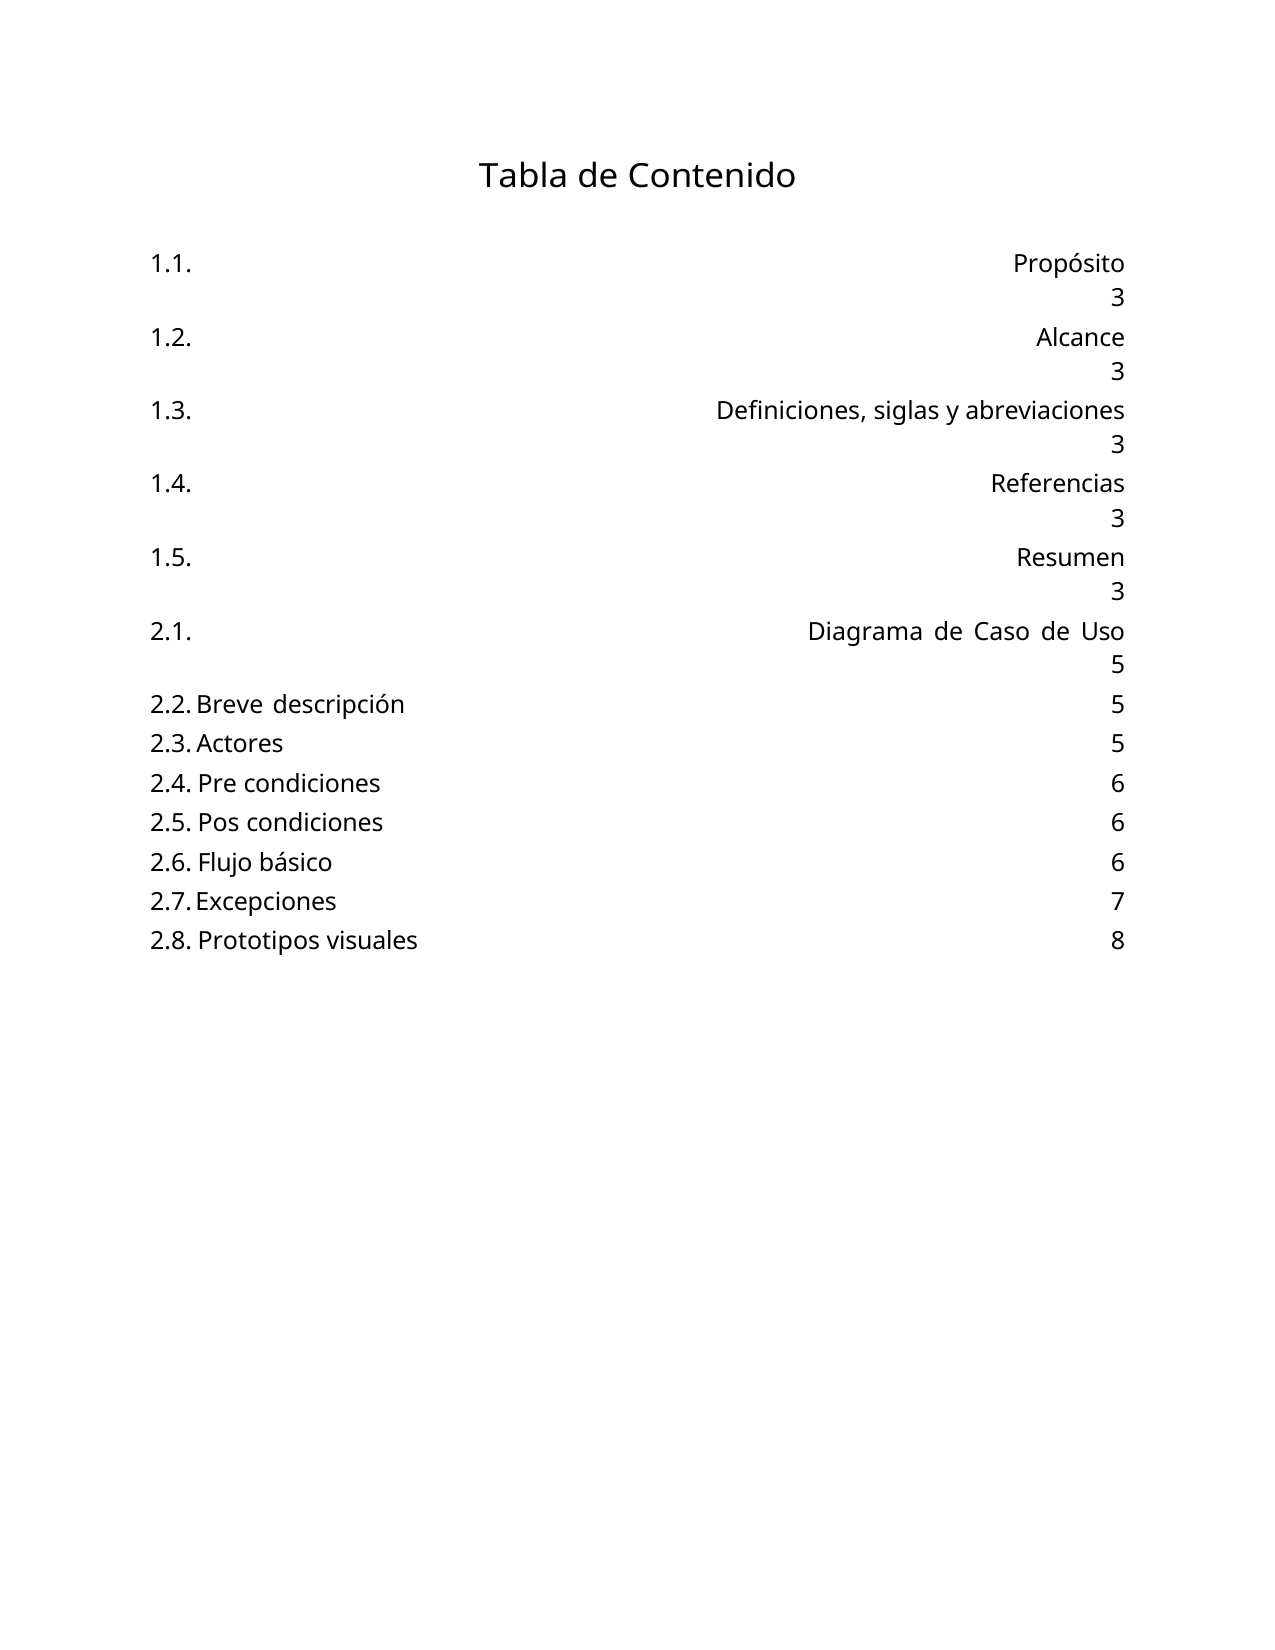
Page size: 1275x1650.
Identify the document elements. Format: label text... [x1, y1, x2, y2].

list Alcance 3 [150, 319, 1173, 387]
list Definiciones, siglas y abreviaciones 3 [150, 393, 1173, 461]
list Actores 5 [150, 726, 1173, 760]
list Pre condiciones 6 [150, 765, 1173, 799]
list Resumen 3 [150, 540, 1173, 608]
list Propósito 3 [150, 246, 1173, 314]
list Prototipos visuales 8 [150, 923, 1173, 957]
list Pos condiciones 6 [150, 805, 1173, 839]
list Breve descripción 5 [150, 687, 1173, 721]
list Diagrama de Caso de Uso 5 [150, 613, 1173, 681]
list Flujo básico 6 [150, 844, 1173, 878]
list Referencias 3 [150, 466, 1173, 534]
list Excepciones 7 [150, 883, 1173, 918]
subtitle Tabla de Contenido [252, 152, 1023, 197]
